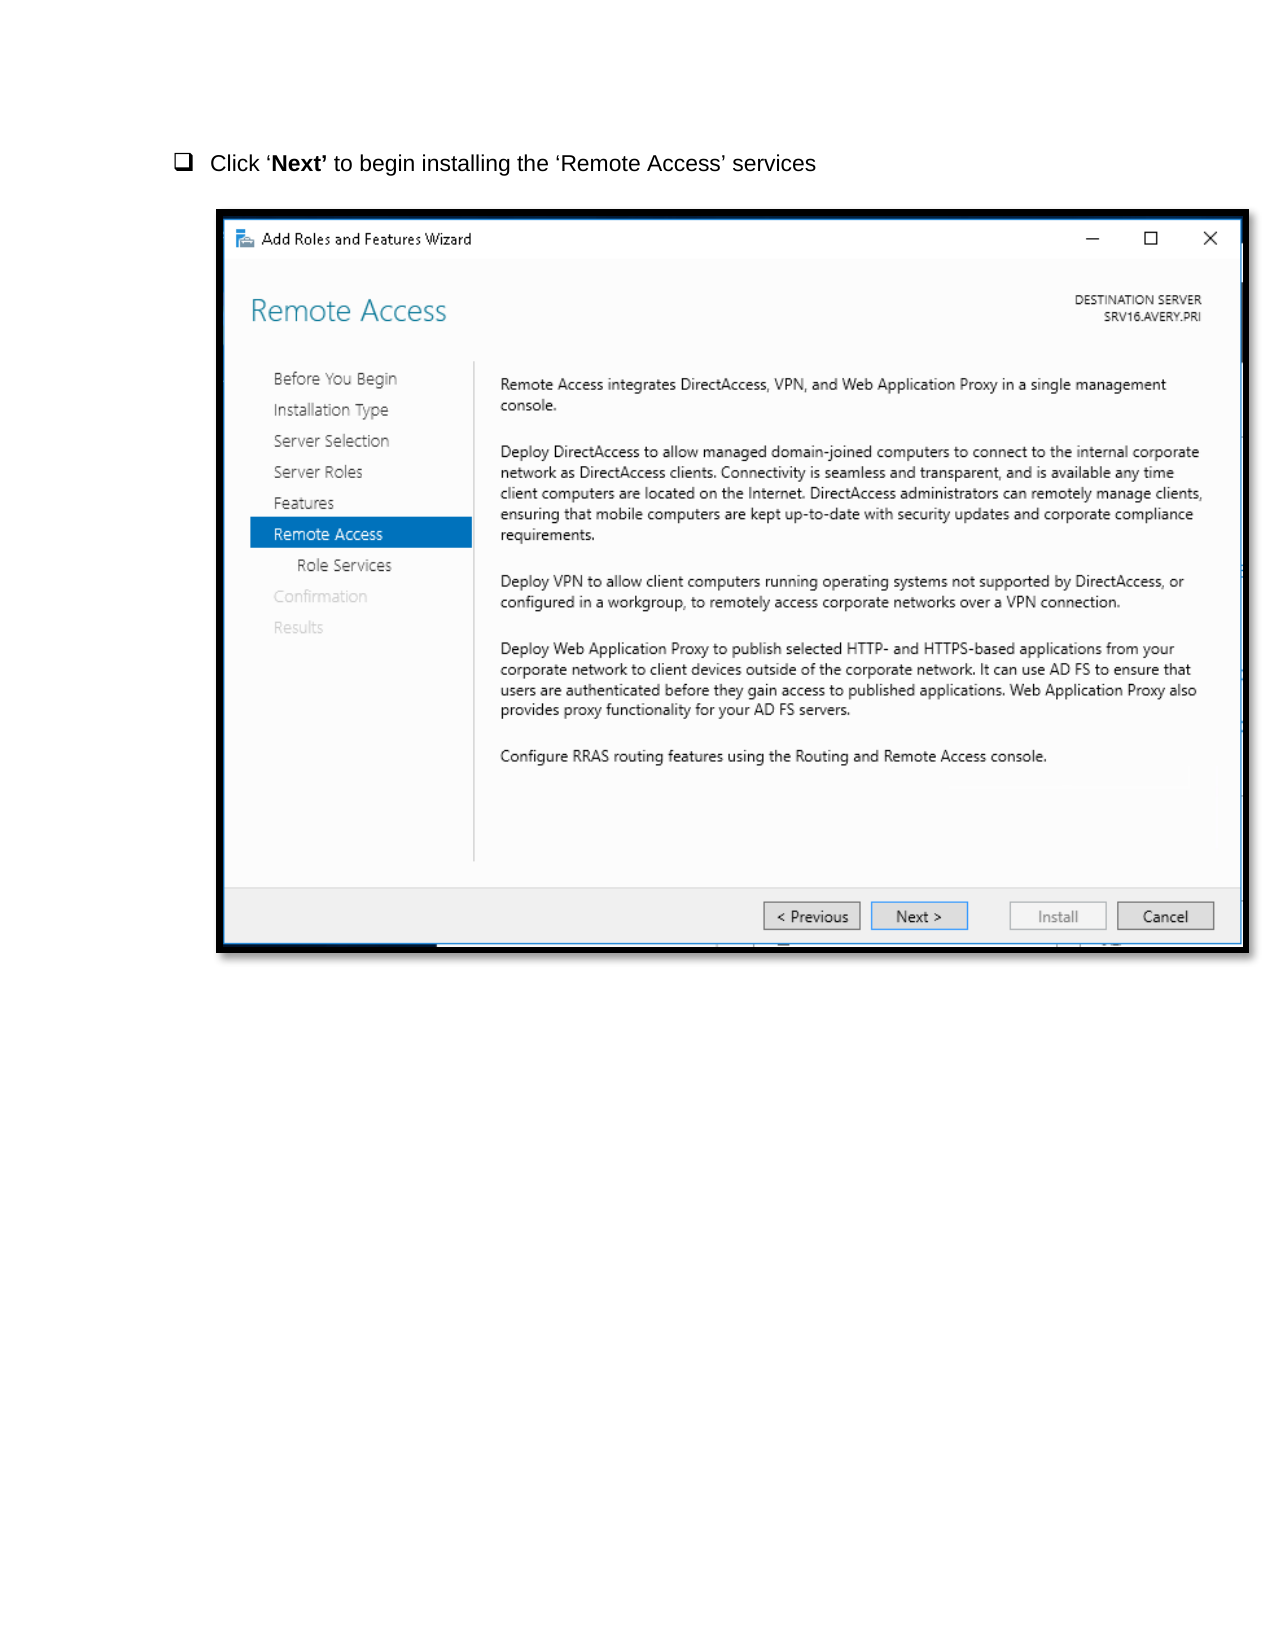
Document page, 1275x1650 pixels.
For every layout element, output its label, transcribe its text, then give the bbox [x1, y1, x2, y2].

picture [223, 216, 1243, 947]
